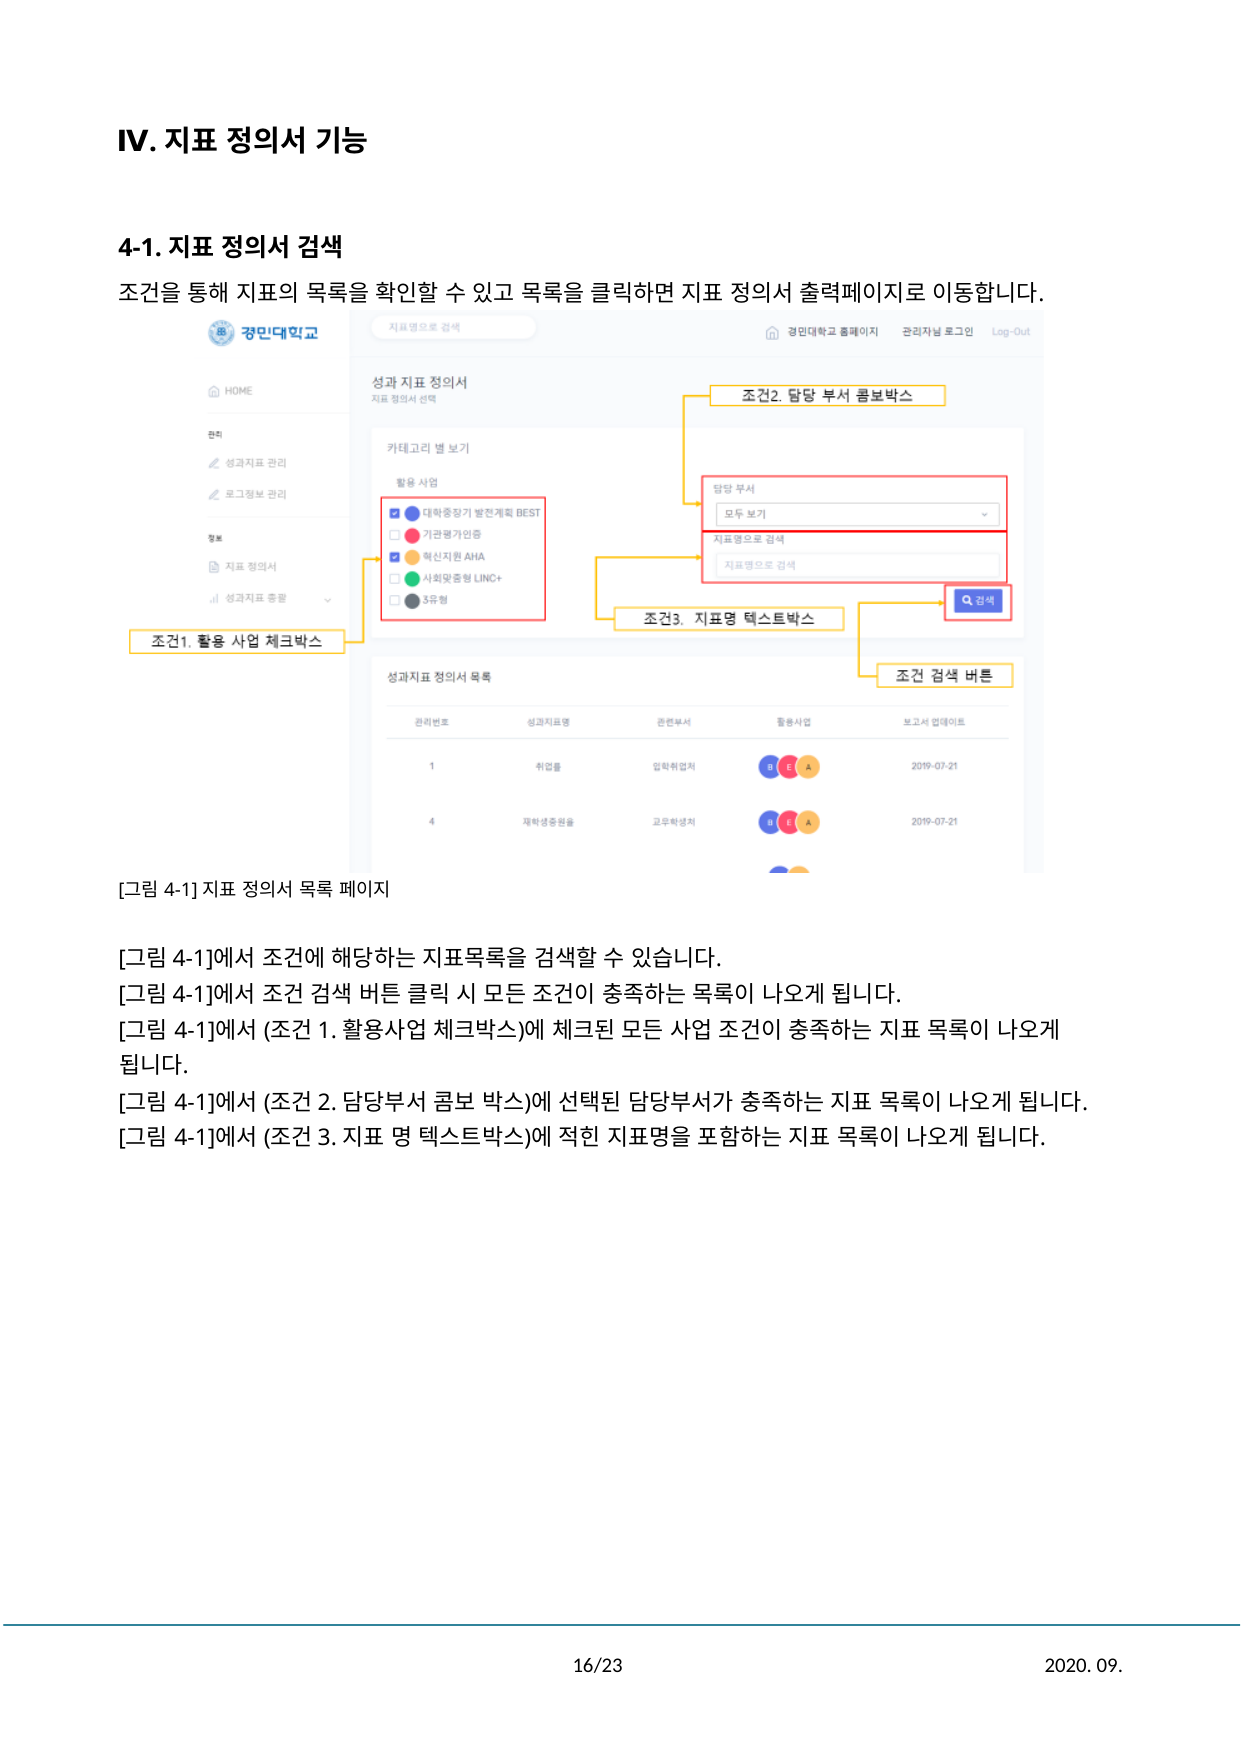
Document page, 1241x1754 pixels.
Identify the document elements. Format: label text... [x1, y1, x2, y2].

text [그림 4-1] 지표 정의서 목록 페이지 [118, 875, 1127, 902]
text [그림 4-1]에서 (조건3. 지표 명 텍스트박스)에 적힌 지표명을 포함하는 지표 목록이 나오게 됩니다. [118, 1119, 1127, 1153]
subtitle Ⅳ. 지표 정의서 기능 [116, 118, 1034, 160]
text [그림4-1]에서 조건 검색 버튼 클릭 시 모든 조건이 충족하는 목록이 나오게 됩니다. [118, 976, 1127, 1009]
text [그림 4-1]에서 (조건2. 담당부서 콤보 박스)에 선택된 담당부서가 충족하는 지표 목록이 나오게 됩니다. [118, 1083, 1127, 1117]
text [그림 4-1]에서 (조건1. 활용사업 체크박스)에 체크된 모든 사업 조건이 충족하는 지표 목록이 나오게 됩니다. [118, 1011, 1127, 1081]
subtitle 4-1. 지표 정의서 검색 [118, 228, 1034, 264]
text 조건을 통해 지표의 목록을 확인할 수 있고 목록을 클릭하면 지표 정의서 출력페이지로 이동합니다. [118, 274, 1127, 308]
picture [118, 310, 1119, 873]
text [그림4-1]에서 조건에 해당하는 지표목록을 검색할 수 있습니다. [118, 939, 1127, 973]
